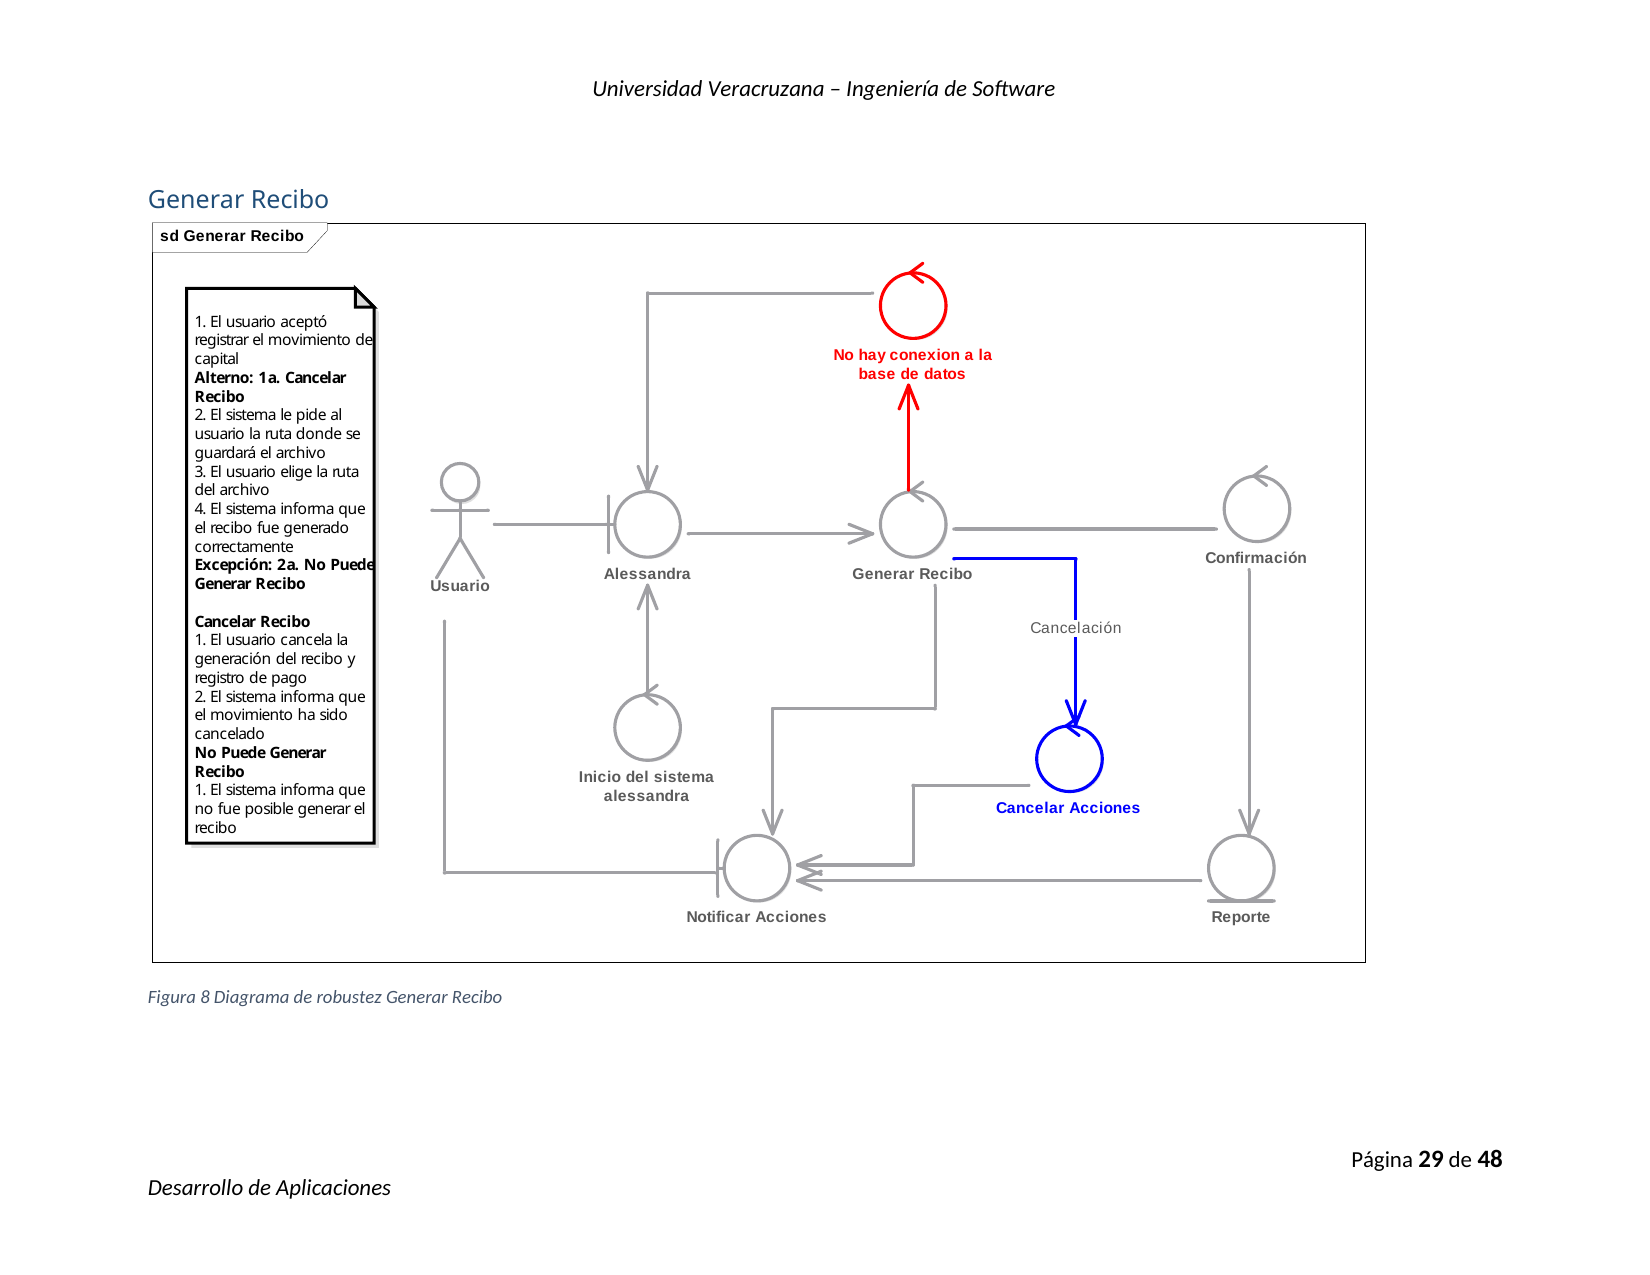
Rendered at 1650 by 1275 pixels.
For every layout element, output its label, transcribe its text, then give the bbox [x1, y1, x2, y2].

text Generar Recibo [148, 181, 1502, 215]
text Figura 8 Diagrama de robustez Generar Recibo [148, 985, 1502, 1008]
